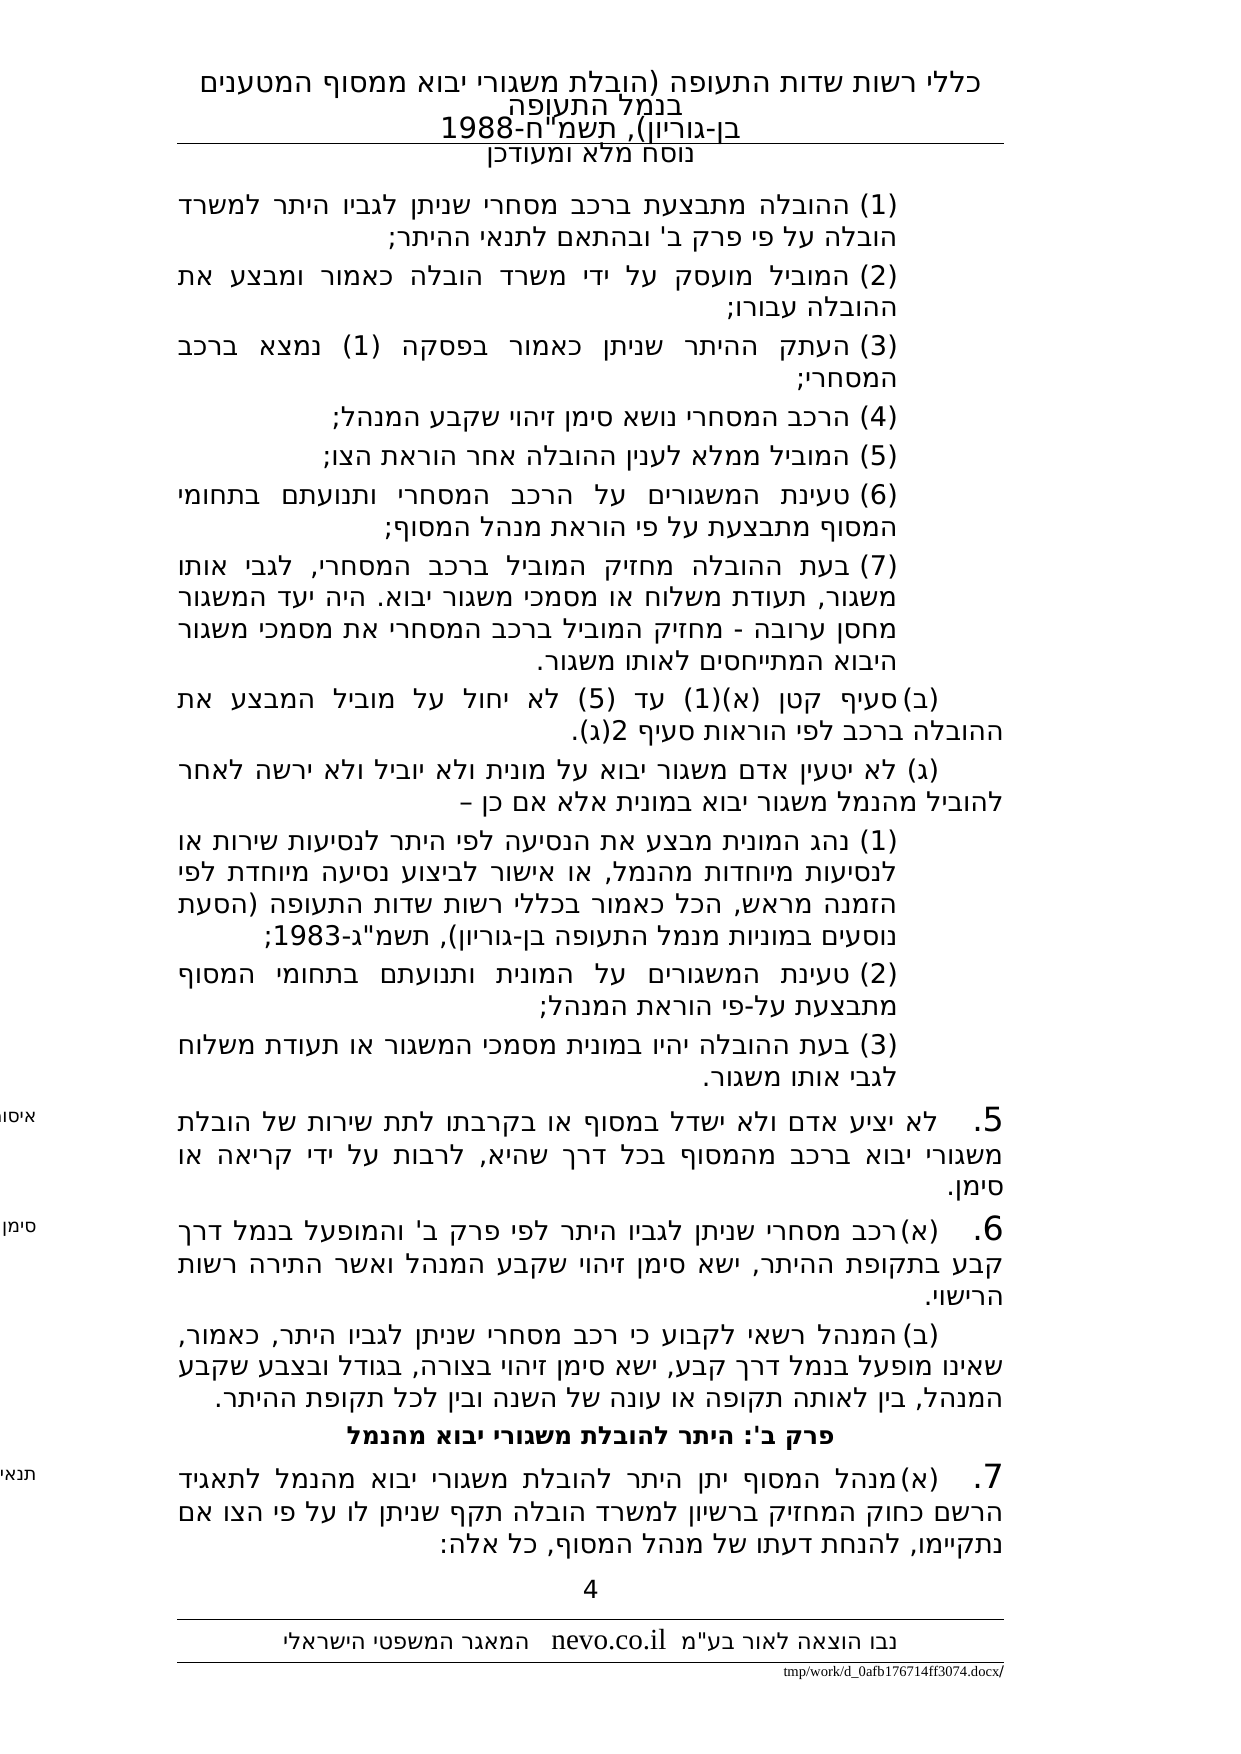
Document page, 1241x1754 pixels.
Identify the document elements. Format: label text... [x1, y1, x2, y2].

text 5. לא יציע אדם ולא ישדל במסוף או בקרבתו לתת שירות של הובלת משגורי יבוא ברכב מהמסוף בכל דרך שהיא, לרבות על ידי קריאה או סימן. [177, 1100, 1004, 1202]
text (2) המוביל מועסק על ידי משרד הובלה כאמור ומבצע את ההובלה עבורו; [177, 260, 898, 323]
text (7) בעת ההובלה מחזיק המוביל ברכב המסחרי, לגבי אותו משגור, תעודת משלוח או מסמכי משגור יבוא. היה יעד המשגור מחסן ערובה - מחזיק המוביל ברכב המסחרי את מסמכי משגור היבוא המתייחסים לאותו משגור. [177, 550, 898, 676]
text (2) טעינת המשגורים על המונית ותנועתם בתחומי המסוף מתבצעת על-פי הוראת המנהל; [177, 959, 898, 1022]
text (4) הרכב המסחרי נושא סימן זיהוי שקבע המנהל; [177, 401, 898, 433]
text פרק ב': היתר להובלת משגורי יבוא מהנמל [177, 1421, 1004, 1450]
text (ב) סעיף קטן (א)(1) עד (5) לא יחול על מוביל המבצע את ההובלה ברכב לפי הוראות סעיף 2(ג). [177, 684, 1004, 747]
text 7. (א) מנהל המסוף יתן היתר להובלת משגורי יבוא מהנמל לתאגיד הרשם כחוק המחזיק ברשיון למשרד הובלה תקף שניתן לו על פי הצו אם נתקיימו, להנחת דעתו של מנהל המסוף, כל אלה: [177, 1458, 1004, 1560]
text (ג) לא יטעין אדם משגור יבוא על מונית ולא יוביל ולא ירשה לאחר להוביל מהנמל משגור יבוא במונית אלא אם כן – [177, 754, 1004, 818]
text (3) בעת ההובלה יהיו במונית מסמכי המשגור או תעודת משלוח לגבי אותו משגור. [177, 1029, 898, 1093]
text 6. (א) רכב מסחרי שניתן לגביו היתר לפי פרק ב' והמופעל בנמל דרך קבע בתקופת ההיתר, ישא סימן זיהוי שקבע המנהל ואשר התירה רשות הרישוי. [177, 1209, 1004, 1312]
text (6) טעינת המשגורים על הרכב המסחרי ותנועתם בתחומי המסוף מתבצעת על פי הוראת מנהל המסוף; [177, 479, 898, 543]
text (3) העתק ההיתר שניתן כאמור בפסקה (1) נמצא ברכב המסחרי; [177, 331, 898, 394]
text (5) המוביל ממלא לענין ההובלה אחר הוראת הצו; [177, 440, 898, 472]
text (1) נהג המונית מבצע את הנסיעה לפי היתר לנסיעות שירות או לנסיעות מיוחדות מהנמל, או אישור לביצוע נסיעה מיוחדת לפי הזמנה מראש, הכל כאמור בכללי רשות שדות התעופה (הסעת נוסעים במוניות מנמל התעופה בן-גוריון), תשמ"ג-1983; [177, 825, 898, 951]
text (1) ההובלה מתבצעת ברכב מסחרי שניתן לגביו היתר למשרד הובלה על פי פרק ב' ובהתאם לתנאי ההיתר; [177, 189, 898, 253]
text (ב) המנהל רשאי לקבוע כי רכב מסחרי שניתן לגביו היתר, כאמור, שאינו מופעל בנמל דרך קבע, ישא סימן זיהוי בצורה, בגודל ובצבע שקבע המנהל, בין לאותה תקופה או עונה של השנה ובין לכל תקופת ההיתר. [177, 1319, 1004, 1414]
